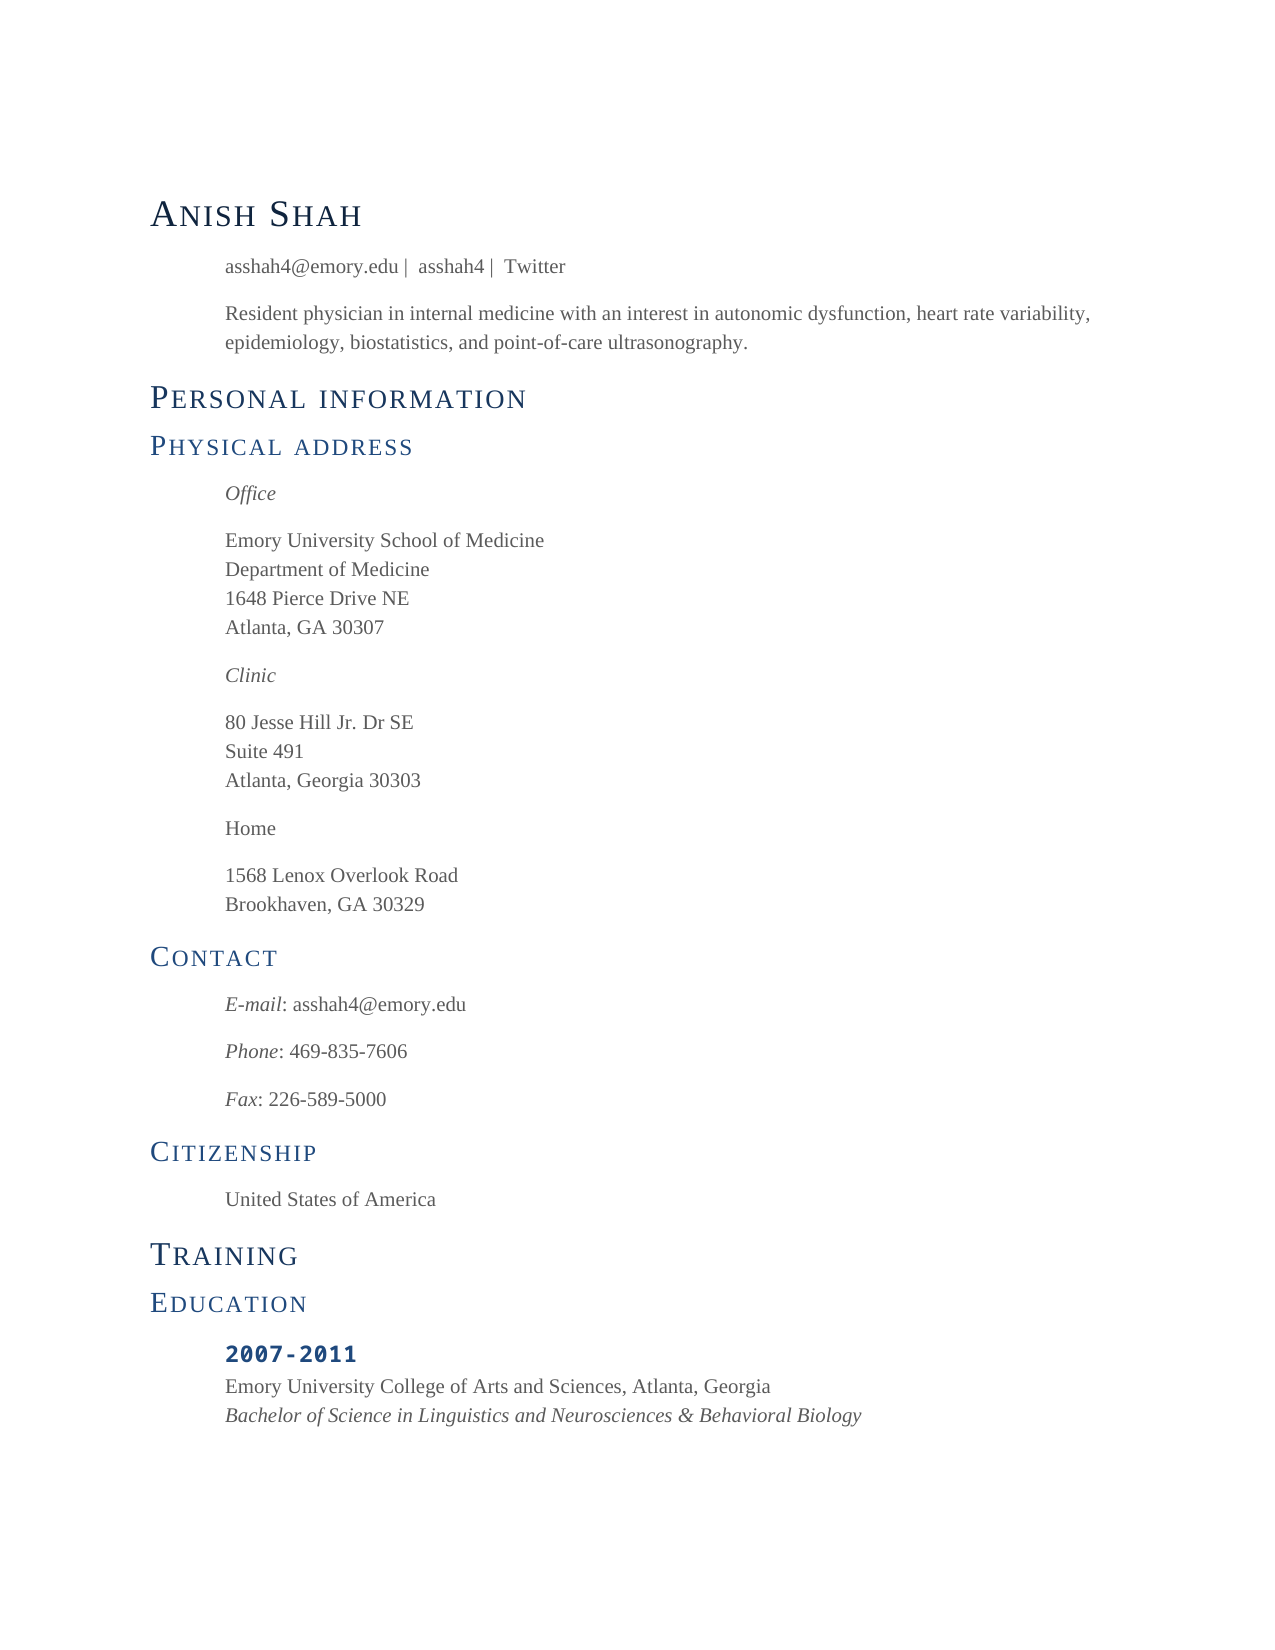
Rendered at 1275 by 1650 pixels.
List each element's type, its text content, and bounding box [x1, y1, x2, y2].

subtitle Physical address [150, 428, 1125, 462]
subtitle Education [150, 1285, 1125, 1319]
text 80 Jesse Hill Jr. Dr SE Suite 491 Atlanta, Georgia 30303 [225, 710, 1125, 792]
text E-mail: asshah4@emory.edu [225, 992, 1125, 1016]
text Emory University School of Medicine Department of Medicine 1648 Pierce Drive NE Atlanta, GA 30307 [225, 528, 1125, 639]
subtitle Personal information [150, 378, 1125, 416]
text United States of America [225, 1187, 1125, 1211]
subtitle Training [150, 1234, 1125, 1273]
text 1568 Lenox Overlook Road Brookhaven, GA 30329 [225, 863, 1125, 916]
text 2007-2011 Emory University College of Arts and Sciences, Atlanta, Georgia Bachelor of Science in Linguistics and Neurosciences & Behavioral Biology [225, 1338, 1125, 1427]
text Home [225, 815, 1125, 839]
subtitle Contact [150, 939, 1125, 973]
text Office [225, 481, 1125, 505]
text Resident physician in internal medicine with an interest in autonomic dysfunction, heart rate variability, epidemiology, biostatistics, and point-of-care ultrasonography. [225, 301, 1125, 354]
text Clinic [225, 662, 1125, 687]
text asshah4@emory.edu | asshah4 | Twitter [225, 253, 1125, 278]
text Phone: 469-835-7606 [225, 1039, 1125, 1063]
subtitle Anish Shah [150, 192, 1125, 235]
subtitle Citizenship [150, 1134, 1125, 1168]
text Fax: 226-589-5000 [225, 1087, 1125, 1111]
